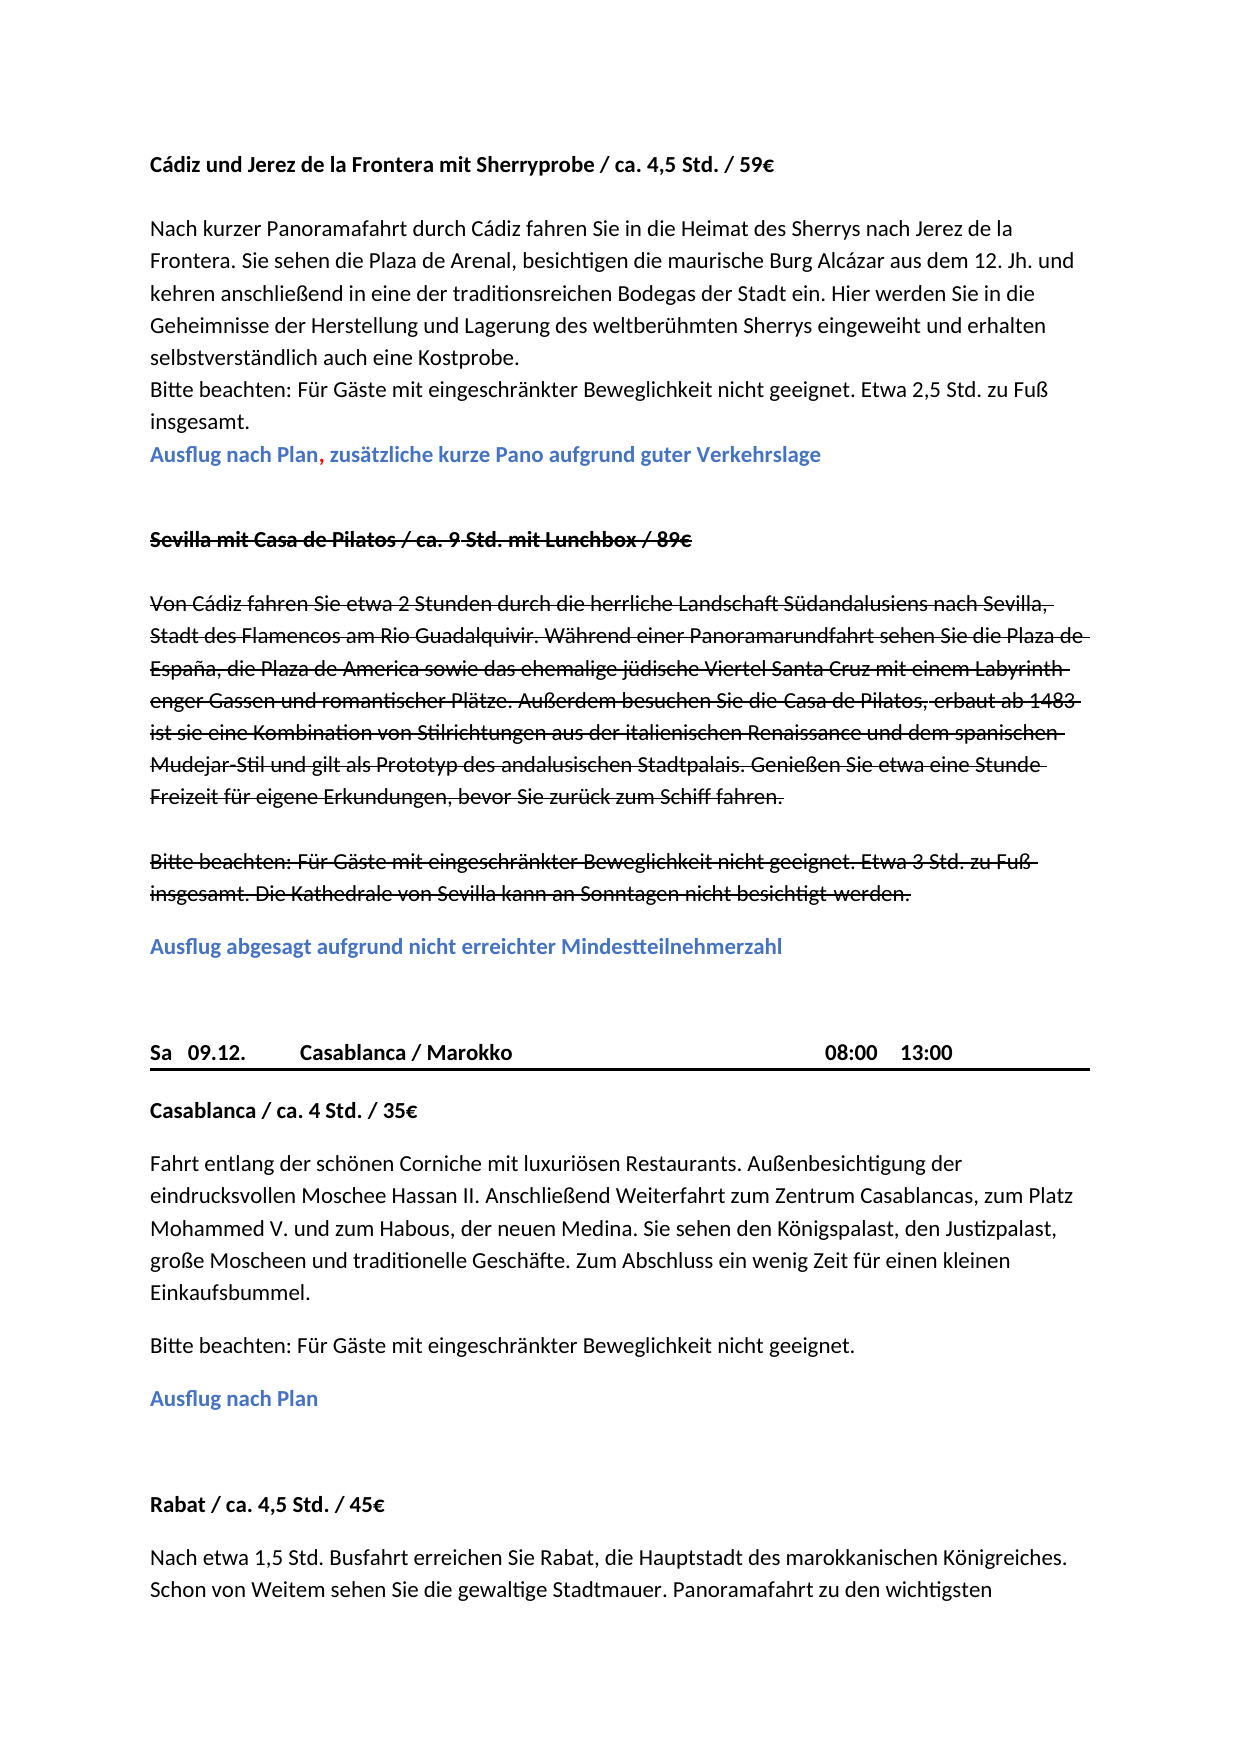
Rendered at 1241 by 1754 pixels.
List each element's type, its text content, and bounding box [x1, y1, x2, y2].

text Ausflug abgesagt aufgrund nicht erreichter Mindestteilnehmerzahl [150, 932, 1090, 960]
text Cádiz und Jerez de la Frontera mit Sherryprobe / ca. 4,5 Std. / 59€ [150, 150, 1090, 178]
text Von Cádiz fahren Sie etwa 2 Stunden durch die herrliche Landschaft Südandalusiens nach Sevilla, Stadt des Flamencos am Rio Guadalquivir. Während einer Panoramarundfahrt sehen Sie die Plaza de España, die Plaza de America sowie das ehemalige jüdische Viertel Santa Cruz mit einem Labyrinth enger Gassen und romantischer Plätze. Außerdem besuchen Sie die Casa de Pilatos, erbaut ab 1483 ist sie eine Kombination von Stilrichtungen aus der italienischen Renaissance und dem spanischen Mudejar-Stil und gilt als Prototyp des andalusischen Stadtpalais. Genießen Sie etwa eine Stunde Freizeit für eigene Erkundungen, bevor Sie zurück zum Schiff fahren. [150, 557, 1090, 637]
text Ausflug nach Plan [150, 1384, 1090, 1412]
text Von Cádiz fahren Sie etwa 2 Stunden durch die herrliche Landschaft Südandalusiens nach Sevilla, Stadt des Flamencos am Rio Guadalquivir. Während einer Panoramarundfahrt sehen Sie die Plaza de España, die Plaza de America sowie das ehemalige jüdische Viertel Santa Cruz mit einem Labyrinth enger Gassen und romantischer Plätze. Außerdem besuchen Sie die Casa de Pilatos, erbaut ab 1483 ist sie eine Kombination von Stilrichtungen aus der italienischen Renaissance und dem spanischen Mudejar-Stil und gilt als Prototyp des andalusischen Stadtpalais. Genießen Sie etwa eine Stunde Freizeit für eigene Erkundungen, bevor Sie zurück zum Schiff fahren. [150, 638, 1090, 810]
text Rabat / ca. 4,5 Std. / 45€ [150, 1490, 1090, 1518]
text Casablanca / ca. 4 Std. / 35€ [150, 1096, 1090, 1124]
text Bitte beachten: Für Gäste mit eingeschränkter Beweglichkeit nicht geeignet. [150, 1331, 1090, 1359]
text Sevilla mit Casa de Pilatos / ca. 9 Std. mit Lunchbox / 89€ [150, 525, 1090, 553]
text Bitte beachten: Für Gäste mit eingeschränkter Beweglichkeit nicht geeignet. Etwa 3 Std. zu Fuß insgesamt. Die Kathedrale von Sevilla kann an Sonntagen nicht besichtigt werden. [150, 814, 1090, 907]
text Sa 09.12. Casablanca / Marokko 08:00 13:00 [150, 1038, 1090, 1068]
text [150, 1543, 1090, 1603]
text Fahrt entlang der schönen Corniche mit luxuriösen Restaurants. Außenbesichtigung der eindrucksvollen Moschee Hassan II. Anschließend Weiterfahrt zum Zentrum Casablancas, zum Platz Mohammed V. und zum Habous, der neuen Medina. Sie sehen den Königspalast, den Justizpalast, große Moscheen und traditionelle Geschäfte. Zum Abschluss ein wenig Zeit für einen kleinen Einkaufsbummel. [150, 1149, 1090, 1306]
text Ausflug nach Plan, zusätzliche kurze Pano aufgrund guter Verkehrslage [150, 440, 1090, 468]
text Nach kurzer Panoramafahrt durch Cádiz fahren Sie in die Heimat des Sherrys nach Jerez de la Frontera. Sie sehen die Plaza de Arenal, besichtigen die maurische Burg Alcázar aus dem 12. Jh. und kehren anschließend in eine der traditionsreichen Bodegas der Stadt ein. Hier werden Sie in die Geheimnisse der Herstellung und Lagerung des weltberühmten Sherrys eingeweiht und erhalten selbstverständlich auch eine Kostprobe. Bitte beachten: Für Gäste mit eingeschränkter Beweglichkeit nicht geeignet. Etwa 2,5 Std. zu Fuß insgesamt. [150, 182, 1090, 436]
